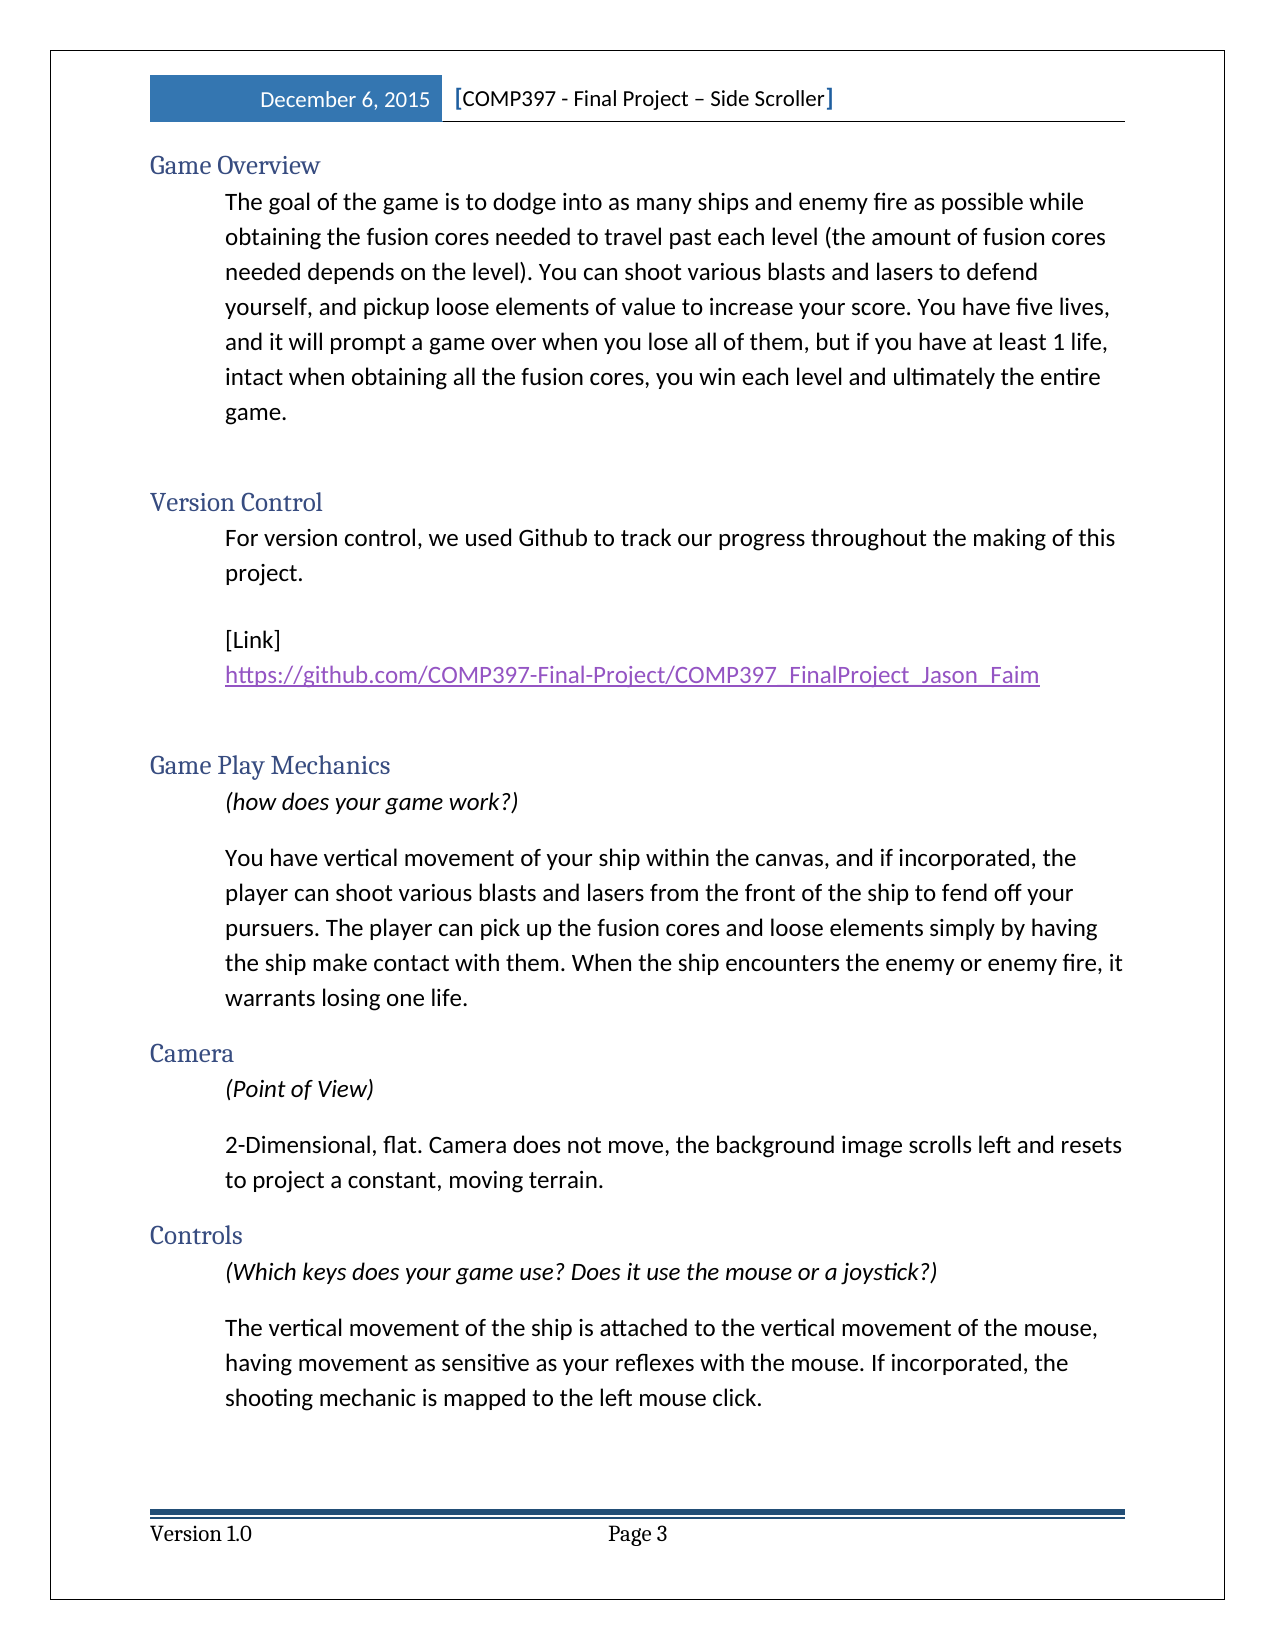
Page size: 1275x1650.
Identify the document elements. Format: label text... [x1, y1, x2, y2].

subtitle Game Play Mechanics [150, 750, 1125, 781]
text 2-Dimensional, flat. Camera does not move, the background image scrolls left and resets to project a constant, moving terrain. [225, 1129, 1125, 1195]
subtitle Camera [150, 1038, 1125, 1069]
text The vertical movement of the ship is attached to the vertical movement of the mouse, having movement as sensitive as your reflexes with the mouse. If incorporated, the shooting mechanic is mapped to the left mouse click. [225, 1312, 1125, 1412]
subtitle Game Overview [150, 150, 1125, 181]
text You have vertical movement of your ship within the canvas, and if incorporated, the player can shoot various blasts and lasers from the front of the ship to fend off your pursuers. The player can pick up the fusion cores and loose elements simply by having the ship make contact with them. When the ship encounters the enemy or enemy fire, it warrants losing one life. [225, 842, 1125, 1012]
list The goal of the game is to dodge into as many ships and enemy fire as possible while obtaining the fusion cores needed to travel past each level (the amount of fusion cores needed depends on the level). You can shoot various blasts and lasers to defend yourself, and pickup loose elements of value to increase your score. You have five lives, and it will prompt a game over when you lose all of them, but if you have at least 1 life, intact when obtaining all the fusion cores, you win each level and ultimately the entire game. [225, 186, 1125, 426]
list (Which keys does your game use? Does it use the mouse or a joystick?) [225, 1256, 1125, 1286]
subtitle Controls [150, 1220, 1125, 1251]
list (how does your game work?) [225, 786, 1125, 817]
list [Link] [225, 624, 1125, 655]
list https://github.com/COMP397-Final-Project/COMP397_FinalProject_Jason_Faim [225, 659, 1125, 690]
list For version control, we used Github to track our progress throughout the making of this project. [225, 522, 1125, 588]
list (Point of View) [225, 1073, 1125, 1104]
subtitle Version Control [150, 487, 1125, 518]
